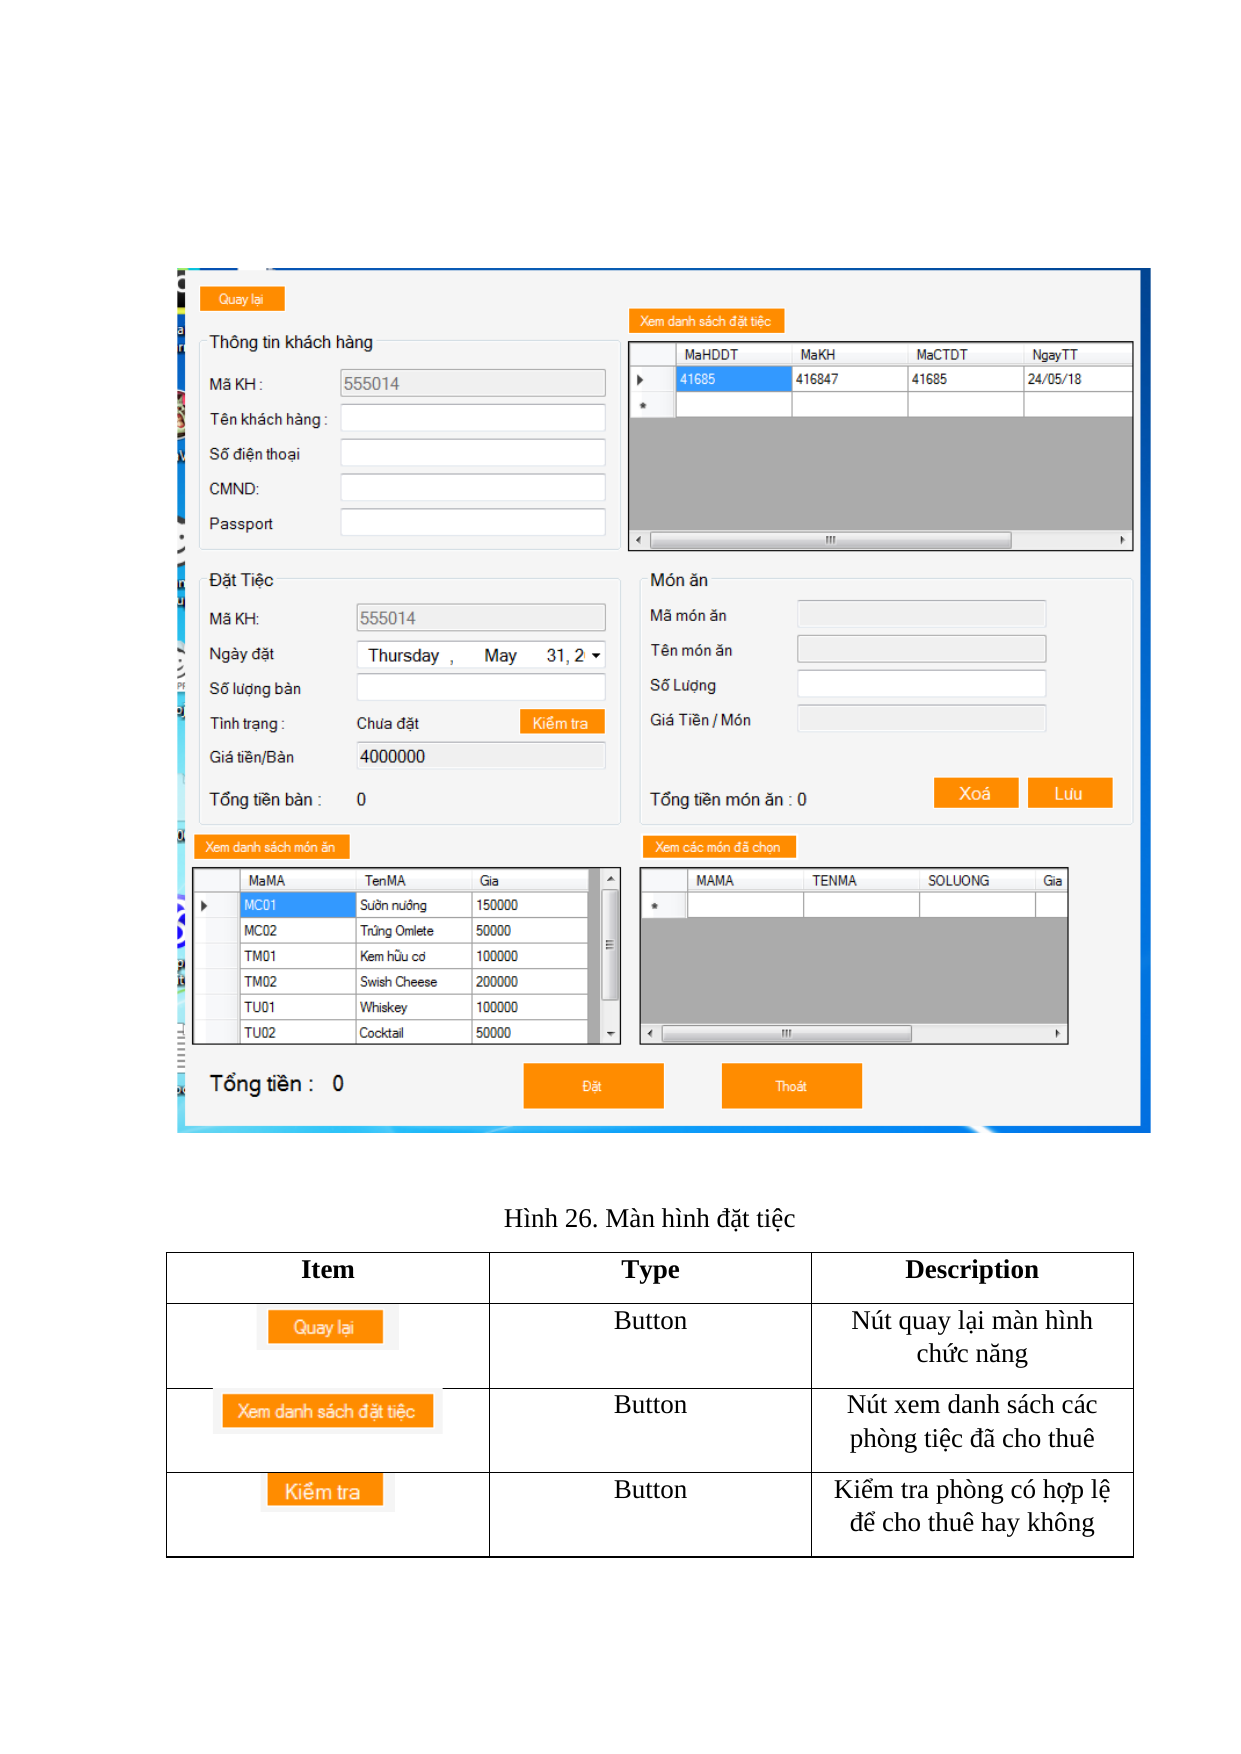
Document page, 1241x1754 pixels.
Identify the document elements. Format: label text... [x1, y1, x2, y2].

picture [212, 1388, 443, 1434]
table_cell [167, 1389, 489, 1472]
picture [260, 1473, 395, 1512]
table_cell Button [490, 1304, 811, 1387]
table_cell Nút quay lại màn hình chức năng [812, 1304, 1133, 1387]
text Hình 26. Màn hình đặt tiệc [177, 1202, 1122, 1233]
picture [256, 1304, 399, 1350]
table_header Type [490, 1253, 811, 1303]
table_cell Button [490, 1473, 811, 1556]
table_cell Kiểm tra phòng có hợp lệ để cho thuê hay không [812, 1473, 1133, 1556]
table_cell [167, 1304, 489, 1387]
table_header Description [812, 1253, 1133, 1303]
picture [177, 268, 1151, 1133]
table_cell Nút xem danh sách các phòng tiệc đã cho thuê [812, 1389, 1133, 1472]
table_header Item [167, 1253, 489, 1303]
table_cell [167, 1473, 489, 1556]
table_cell Button [490, 1389, 811, 1472]
